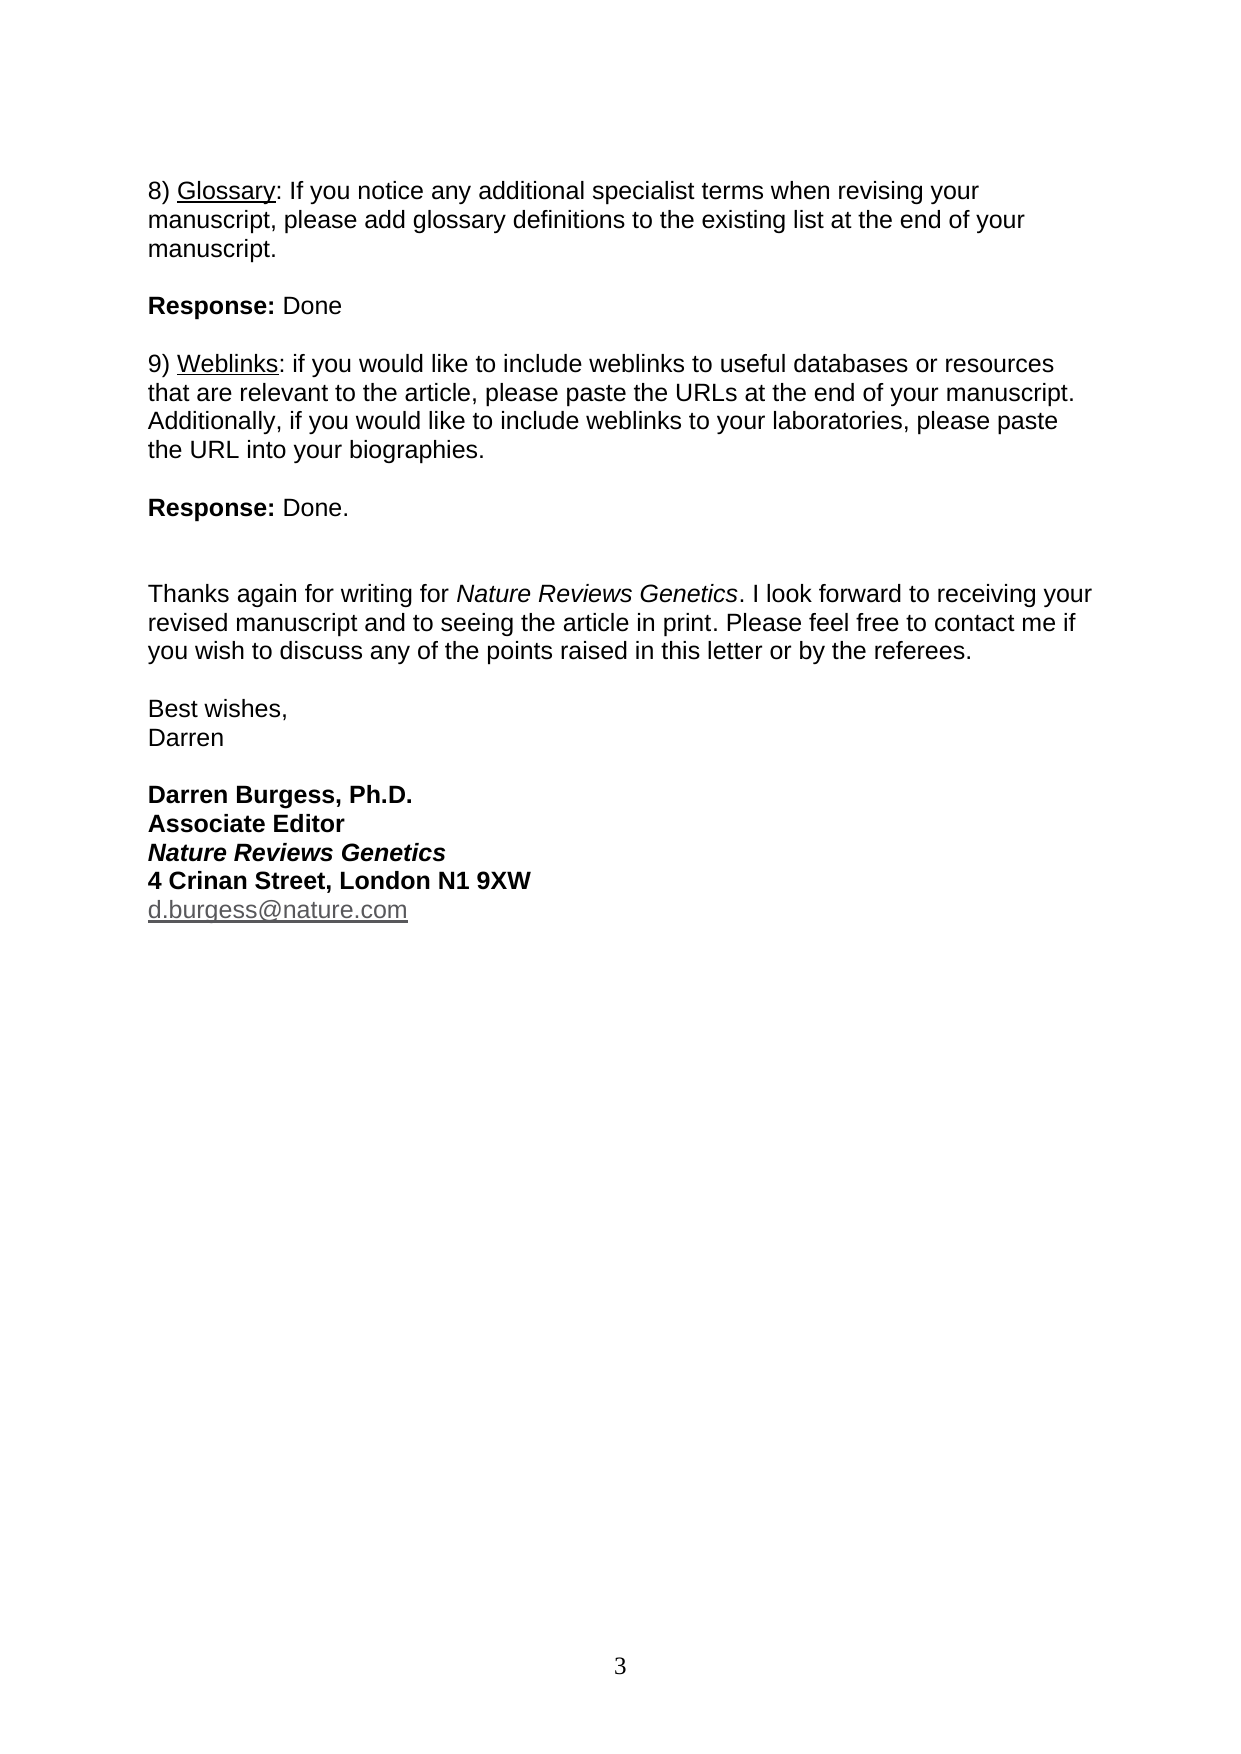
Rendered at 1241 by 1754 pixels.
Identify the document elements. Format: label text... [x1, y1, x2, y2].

text Darren [148, 723, 1093, 751]
text 8) Glossary: If you notice any additional specialist terms when revising your manuscript, please add glossary definitions to the existing list at the end of your manuscript. [148, 176, 1093, 263]
text Best wishes, [148, 694, 1093, 723]
text 9) Weblinks: if you would like to include weblinks to useful databases or resources that are relevant to the article, please paste the URLs at the end of your manuscript. Additionally, if you would like to include weblinks to your laboratories, please paste the URL into your biographies. [148, 349, 1093, 464]
text Thanks again for writing for Nature Reviews Genetics. I look forward to receiving your revised manuscript and to seeing the article in print. Please feel free to contact me if you wish to discuss any of the points raised in this letter or by the referees. [148, 579, 1093, 665]
text Darren Burgess, Ph.D. Associate Editor Nature Reviews Genetics [148, 780, 1093, 866]
text 4 Crinan Street, London N1 9XW d.burgess@nature.com[Au: please address all referee requests, unless indicated otherwise. I have added my additional comments in bold] [148, 866, 1093, 924]
